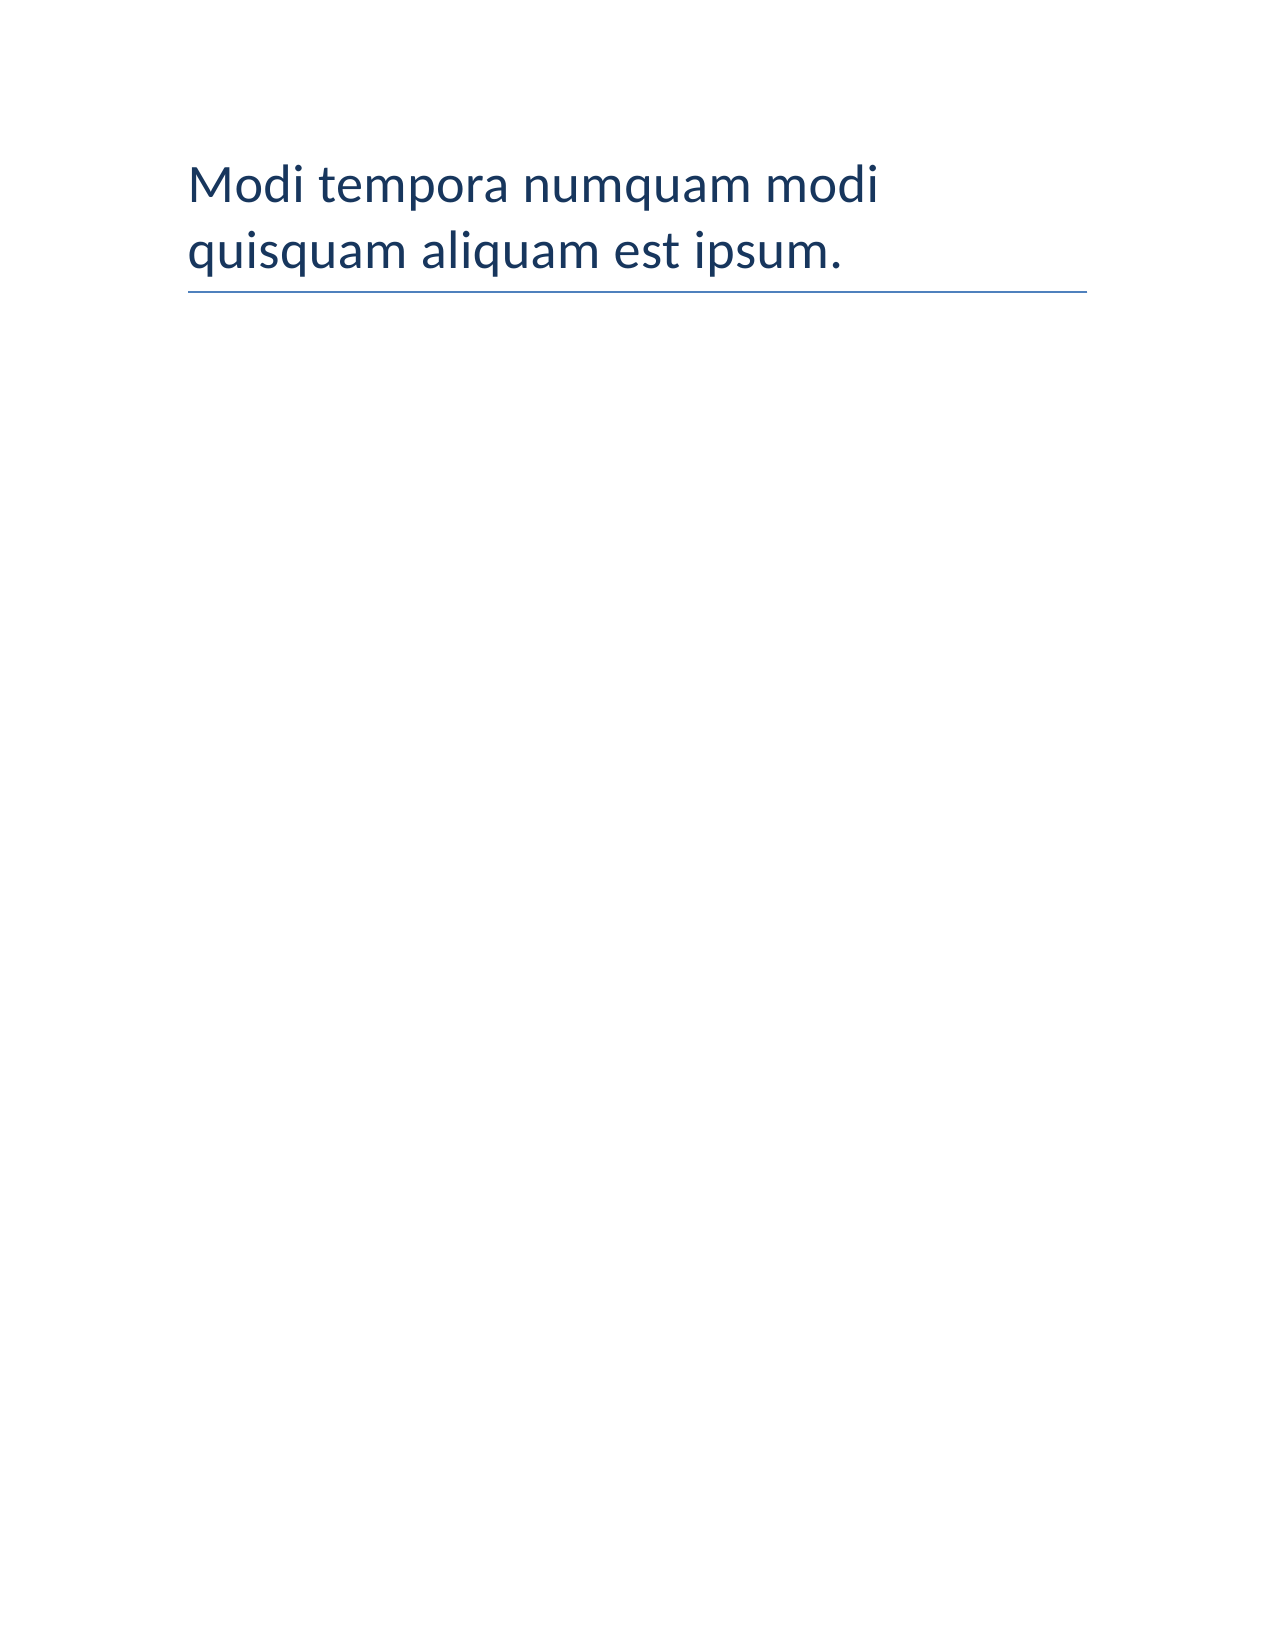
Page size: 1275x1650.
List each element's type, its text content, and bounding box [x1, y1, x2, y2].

title Modi tempora numquam modi quisquam aliquam est ipsum. [187, 150, 1087, 293]
